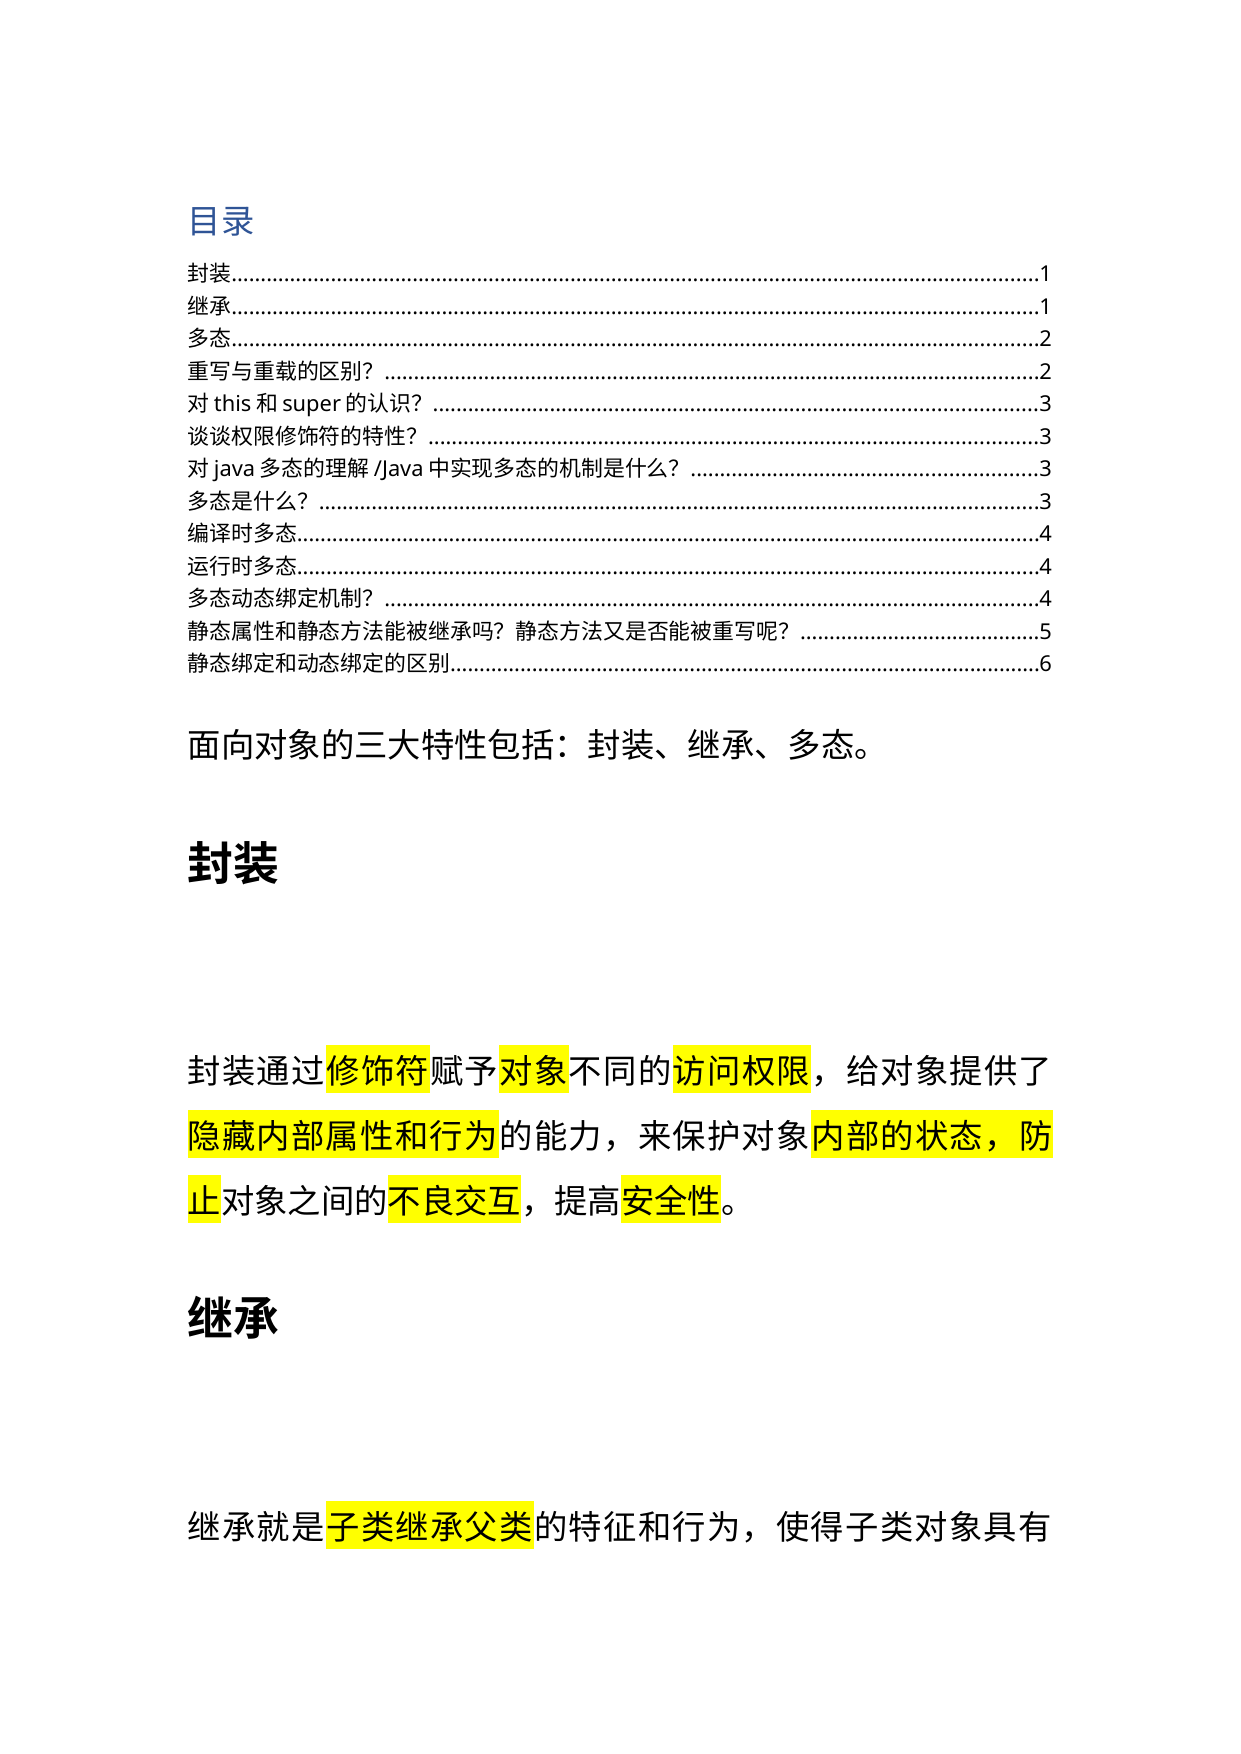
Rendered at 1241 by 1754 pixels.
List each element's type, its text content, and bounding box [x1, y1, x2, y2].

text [187, 1492, 1053, 1557]
text 面向对象的三大特性包括：封装、继承、多态。 [187, 711, 1053, 776]
subtitle 继承 [187, 1267, 1053, 1364]
subtitle 封装 [187, 811, 1053, 909]
text 封装通过修饰符赋予对象不同的访问权限，给对象提供了隐藏内部属性和行为的能力，来保护对象内部的状态，防止对象之间的不良交互，提高安全性。 [187, 1037, 1053, 1232]
